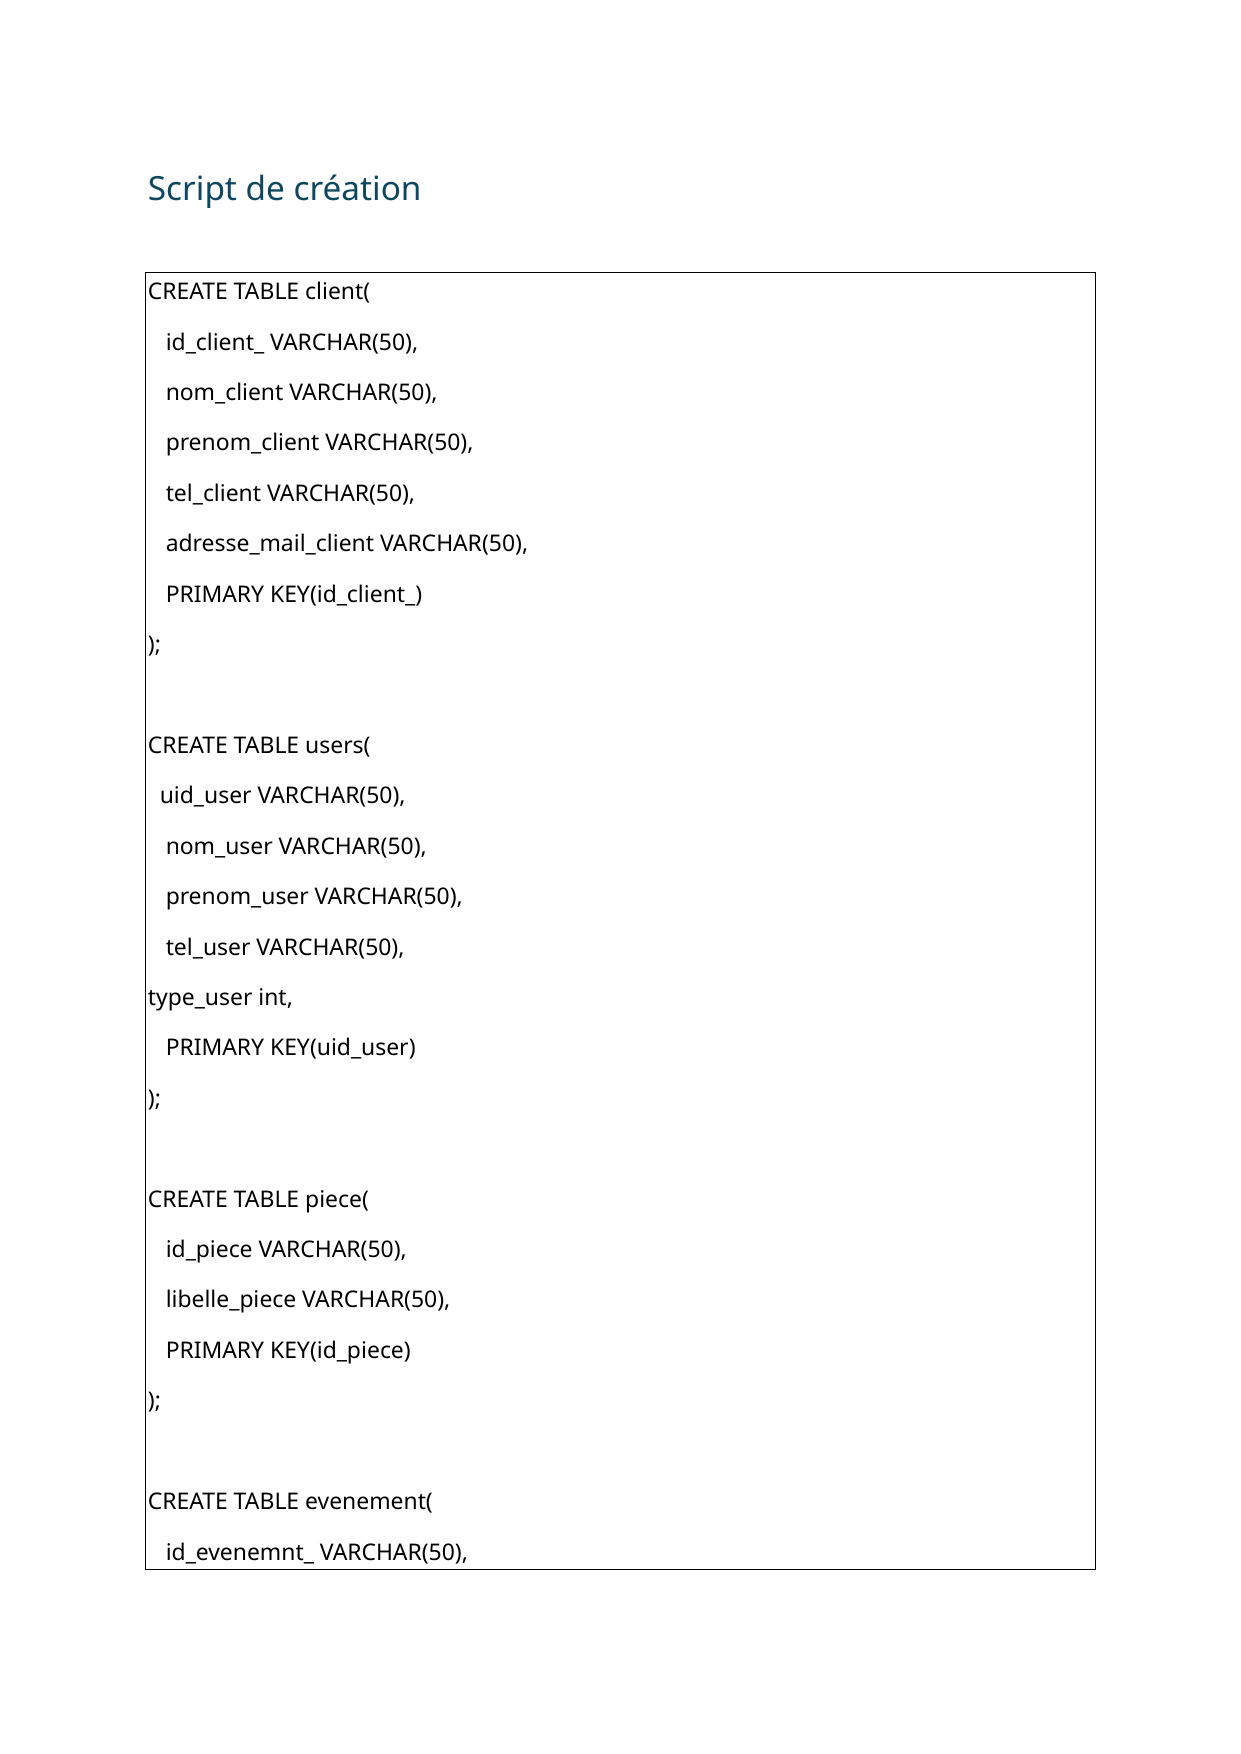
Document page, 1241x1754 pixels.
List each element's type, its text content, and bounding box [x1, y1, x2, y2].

text nom_user VARCHAR(50), [146, 827, 1095, 861]
text nom_client VARCHAR(50), [146, 373, 1095, 407]
text uid_user VARCHAR(50), [146, 776, 1095, 811]
text PRIMARY KEY(uid_user) [146, 1028, 1095, 1063]
text id_piece VARCHAR(50), [146, 1230, 1095, 1264]
text CREATE TABLE users( [146, 726, 1095, 760]
text CREATE TABLE evenement( [146, 1482, 1095, 1516]
text tel_user VARCHAR(50), [146, 927, 1095, 962]
text id_client_ VARCHAR(50), [146, 322, 1095, 357]
text id_evenemnt_ VARCHAR(50), [146, 1532, 1095, 1569]
text type_user int, [146, 978, 1095, 1012]
text PRIMARY KEY(id_client_) [146, 574, 1095, 609]
text libelle_piece VARCHAR(50), [146, 1280, 1095, 1315]
text CREATE TABLE piece( [146, 1179, 1095, 1214]
text prenom_user VARCHAR(50), [146, 877, 1095, 911]
text prenom_client VARCHAR(50), [146, 423, 1095, 458]
text ); [146, 1381, 1095, 1416]
text ); [146, 625, 1095, 659]
text tel_client VARCHAR(50), [146, 474, 1095, 508]
text adresse_mail_client VARCHAR(50), [146, 524, 1095, 558]
text CREATE TABLE client( [146, 273, 1095, 306]
subtitle Script de création [148, 164, 1093, 210]
text PRIMARY KEY(id_piece) [146, 1331, 1095, 1365]
text ); [146, 1079, 1095, 1113]
